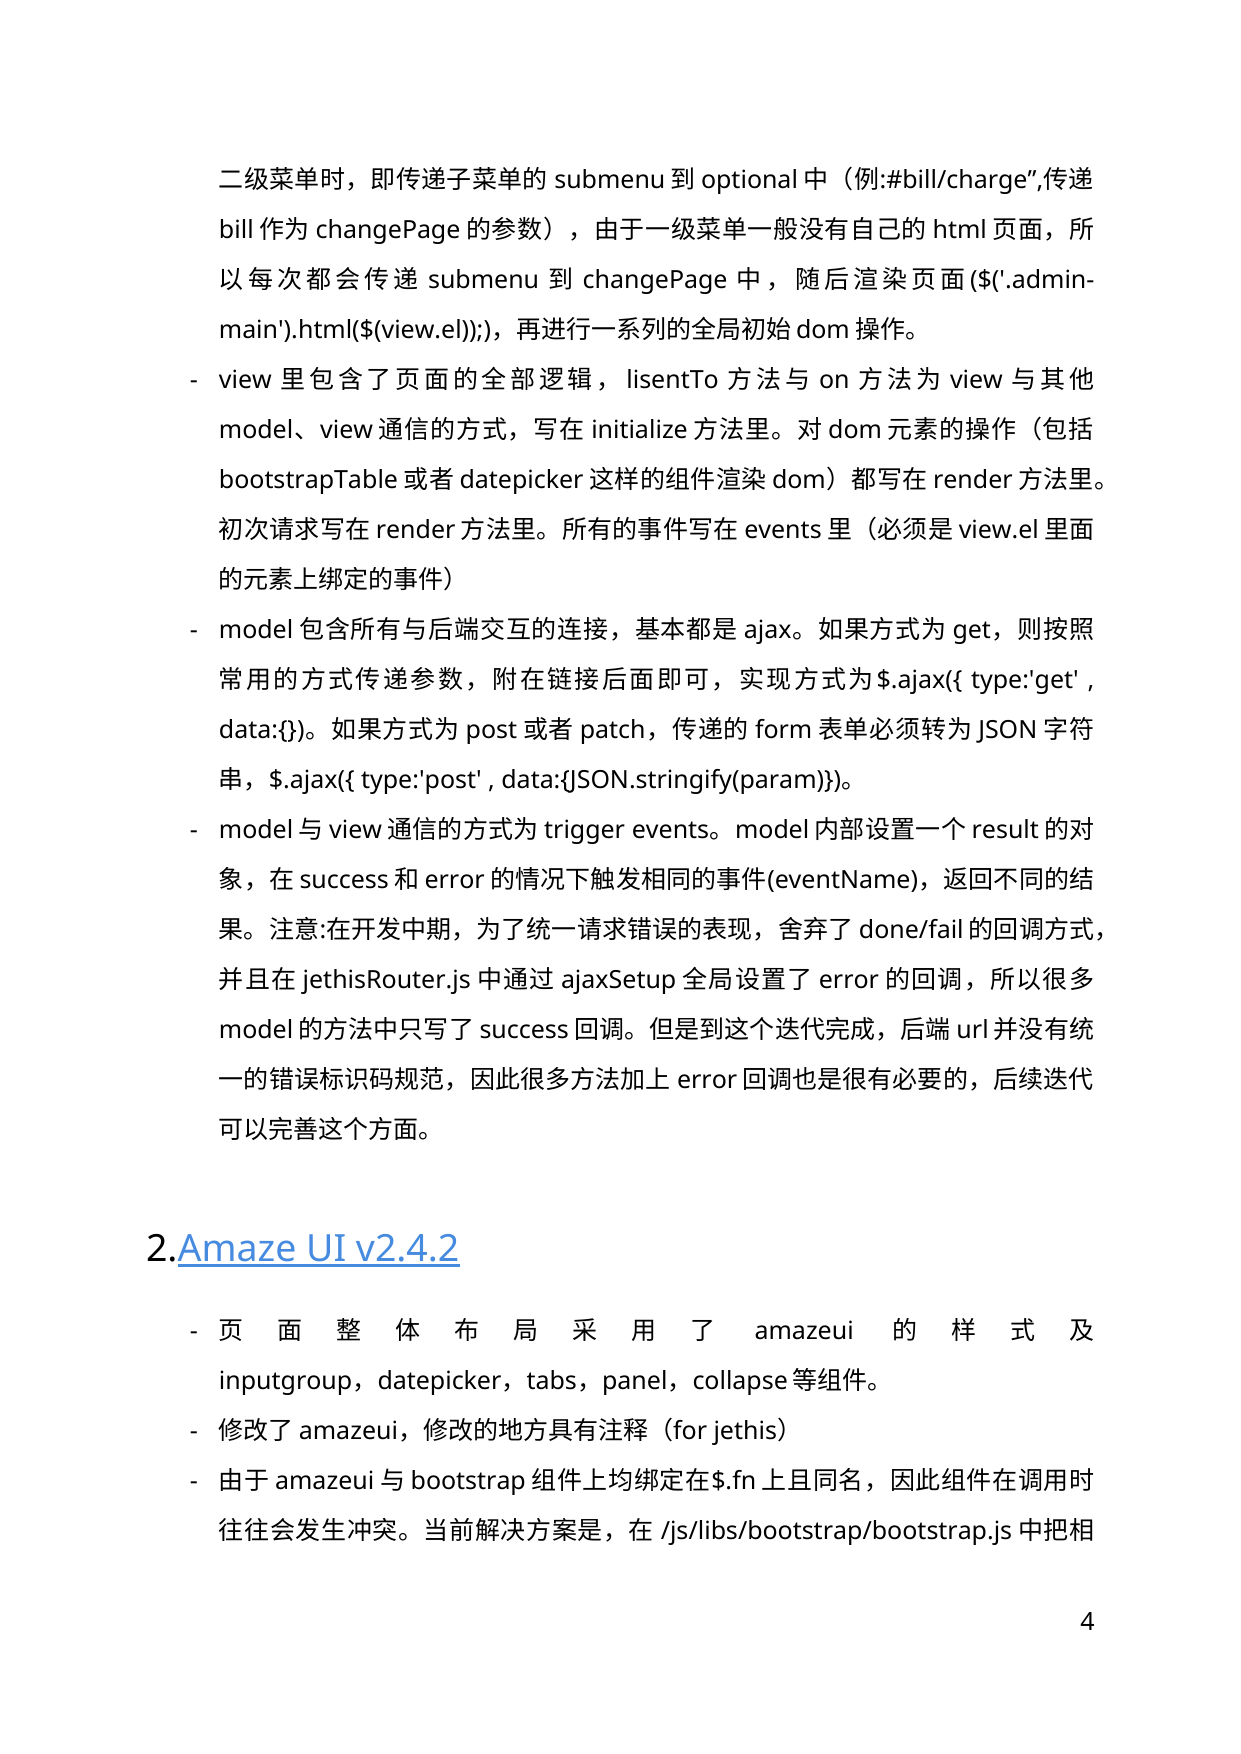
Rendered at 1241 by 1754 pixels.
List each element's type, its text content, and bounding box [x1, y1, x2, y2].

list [189, 1447, 1094, 1547]
text 2.Amaze UI v2.4.2 [146, 1221, 1094, 1272]
list model包含所有与后端交互的连接，基本都是ajax。如果方式为get，则按照常用的方式传递参数，附在链接后面即可，实现方式为$.ajax({ type:'get' , data:{})。如果方式为post或者patch，传递的form表单必须转为JSON字符串，$.ajax({ type:'post' , data:{JSON.stringify(param)})。 [189, 596, 1094, 796]
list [189, 146, 1094, 346]
list 修改了amazeui，修改的地方具有注释（for jethis） [189, 1397, 1094, 1447]
list 页面整体布局采用了amazeui的样式及inputgroup，datepicker，tabs，panel，collapse等组件。 [189, 1297, 1094, 1397]
list view里包含了页面的全部逻辑，lisentTo方法与on方法为view与其他model、view通信的方式，写在initialize方法里。对dom元素的操作（包括bootstrapTable或者datepicker这样的组件渲染dom）都写在render方法里。初次请求写在render方法里。所有的事件写在events里（必须是view.el里面的元素上绑定的事件） [189, 346, 1094, 596]
list model与view通信的方式为trigger events。model内部设置一个result的对象，在success和error的情况下触发相同的事件(eventName)，返回不同的结果。注意:在开发中期，为了统一请求错误的表现，舍弃了done/fail的回调方式，并且在jethisRouter.js中通过ajaxSetup全局设置了error的回调，所以很多model的方法中只写了success回调。但是到这个迭代完成，后端url并没有统一的错误标识码规范，因此很多方法加上error回调也是很有必要的，后续迭代可以完善这个方面。 [189, 796, 1094, 1146]
